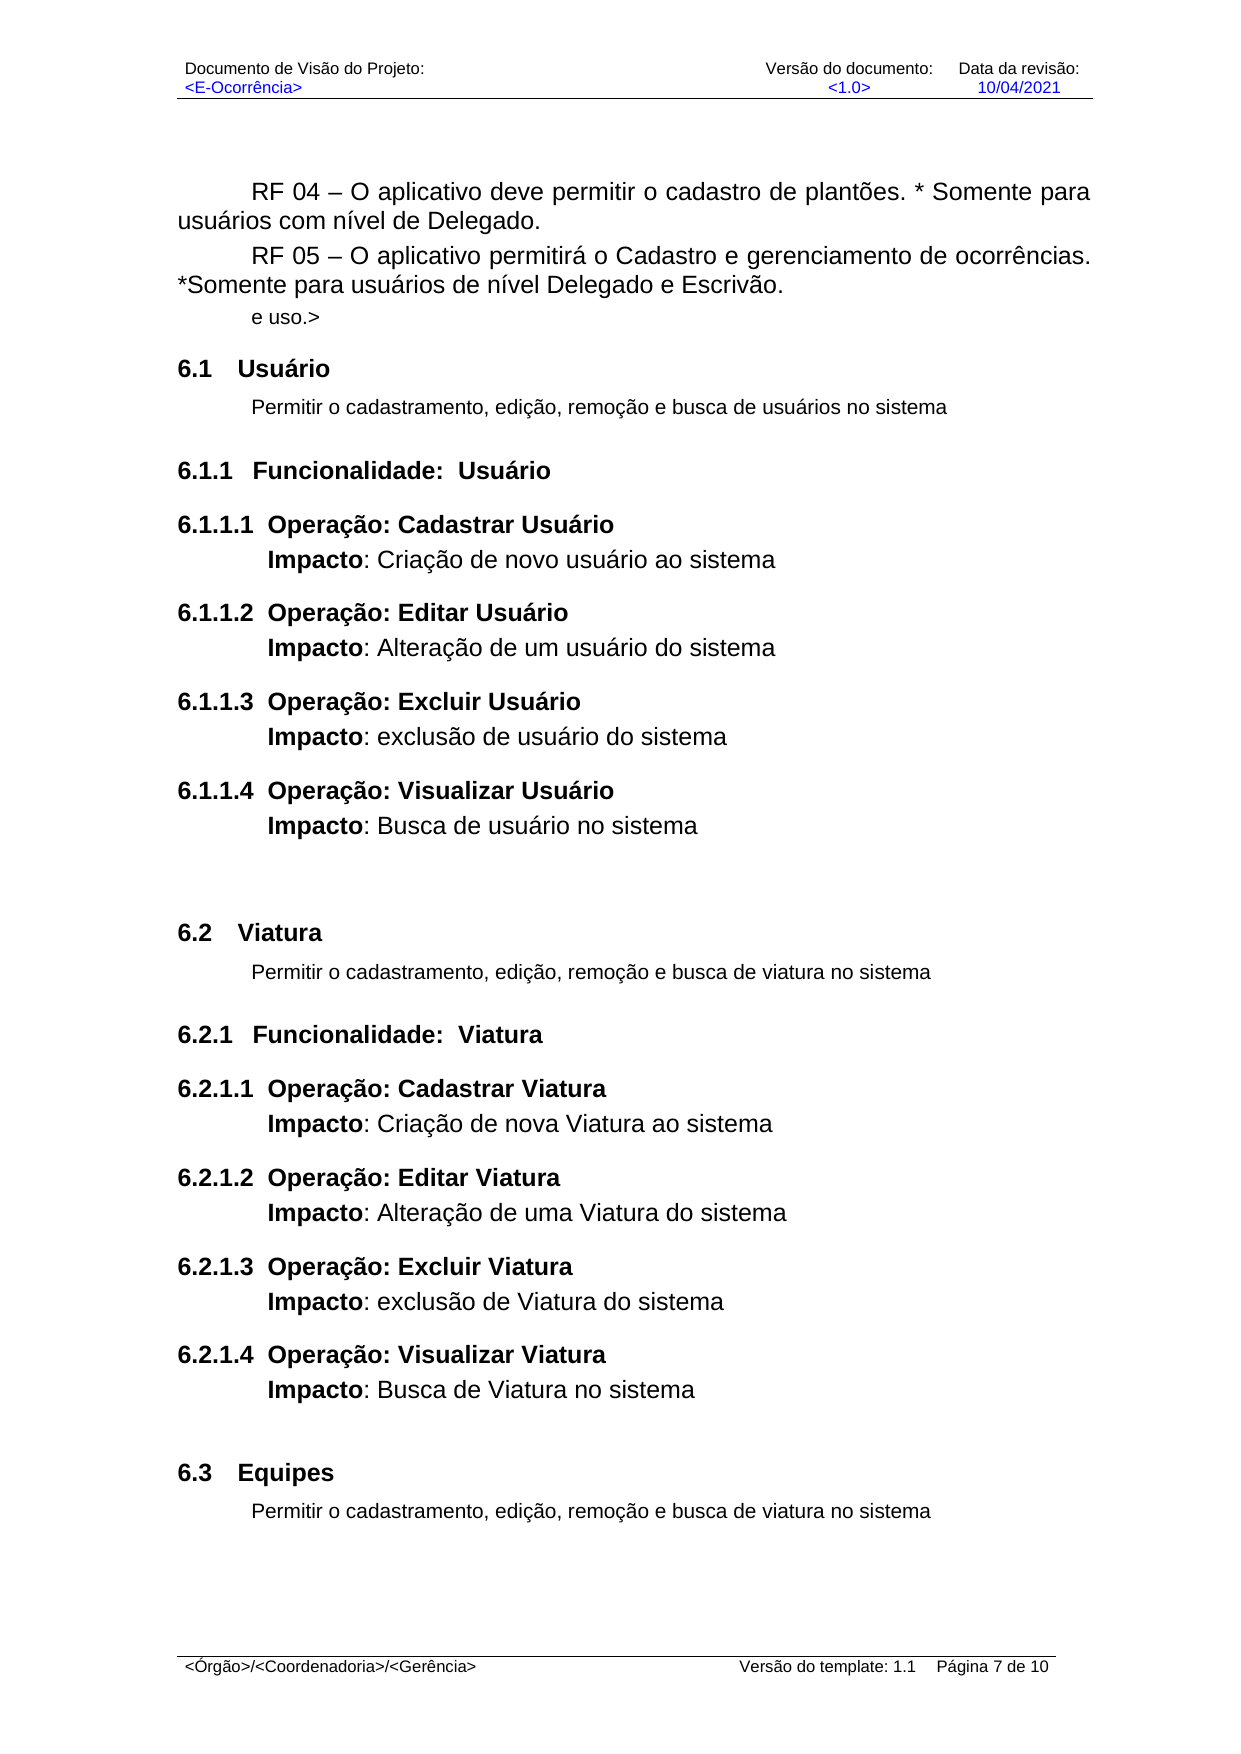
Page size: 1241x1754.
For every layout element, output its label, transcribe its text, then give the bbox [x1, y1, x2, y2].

subtitle Equipes [177, 1458, 1092, 1487]
text Impacto: Alteração de uma Viatura do sistema [267, 1198, 1092, 1227]
text Permitir o cadastramento, edição, remoção e busca de viatura no sistema [251, 1499, 1092, 1523]
subtitle Funcionalidade: Usuário [177, 456, 1092, 484]
text Impacto: Alteração de um usuário do sistema [267, 633, 1092, 662]
text e uso.> [177, 305, 1092, 329]
subtitle Operação: Editar Viatura [177, 1163, 1092, 1192]
text Impacto: exclusão de Viatura do sistema [267, 1287, 1092, 1316]
subtitle Usuário [177, 354, 1092, 382]
text Permitir o cadastramento, edição, remoção e busca de viatura no sistema [251, 959, 1092, 983]
subtitle Operação: Cadastrar Usuário [177, 509, 1092, 538]
text Impacto: Busca de usuário no sistema [267, 811, 1092, 839]
subtitle Viatura [177, 918, 1092, 947]
text Impacto: Criação de novo usuário ao sistema [267, 544, 1092, 573]
text Permitir o cadastramento, edição, remoção e busca de usuários no sistema [251, 395, 1092, 419]
subtitle Operação: Visualizar Viatura [177, 1341, 1092, 1369]
subtitle Operação: Visualizar Usuário [177, 776, 1092, 804]
text RF 05 – O aplicativo permitirá o Cadastro e gerenciamento de ocorrências. *Somente para usuários de nível Delegado e Escrivão. [177, 241, 1092, 298]
subtitle Operação: Cadastrar Viatura [177, 1074, 1092, 1103]
subtitle Funcionalidade: Viatura [177, 1021, 1092, 1049]
text Impacto: Criação de nova Viatura ao sistema [267, 1109, 1092, 1138]
subtitle Operação: Excluir Usuário [177, 687, 1092, 716]
text Impacto: exclusão de usuário do sistema [267, 722, 1092, 751]
text RF 04 – O aplicativo deve permitir o cadastro de plantões. * Somente para usuários com nível de Delegado. [177, 177, 1092, 235]
subtitle Operação: Excluir Viatura [177, 1252, 1092, 1281]
subtitle Operação: Editar Usuário [177, 598, 1092, 627]
text Impacto: Busca de Viatura no sistema [267, 1376, 1092, 1404]
